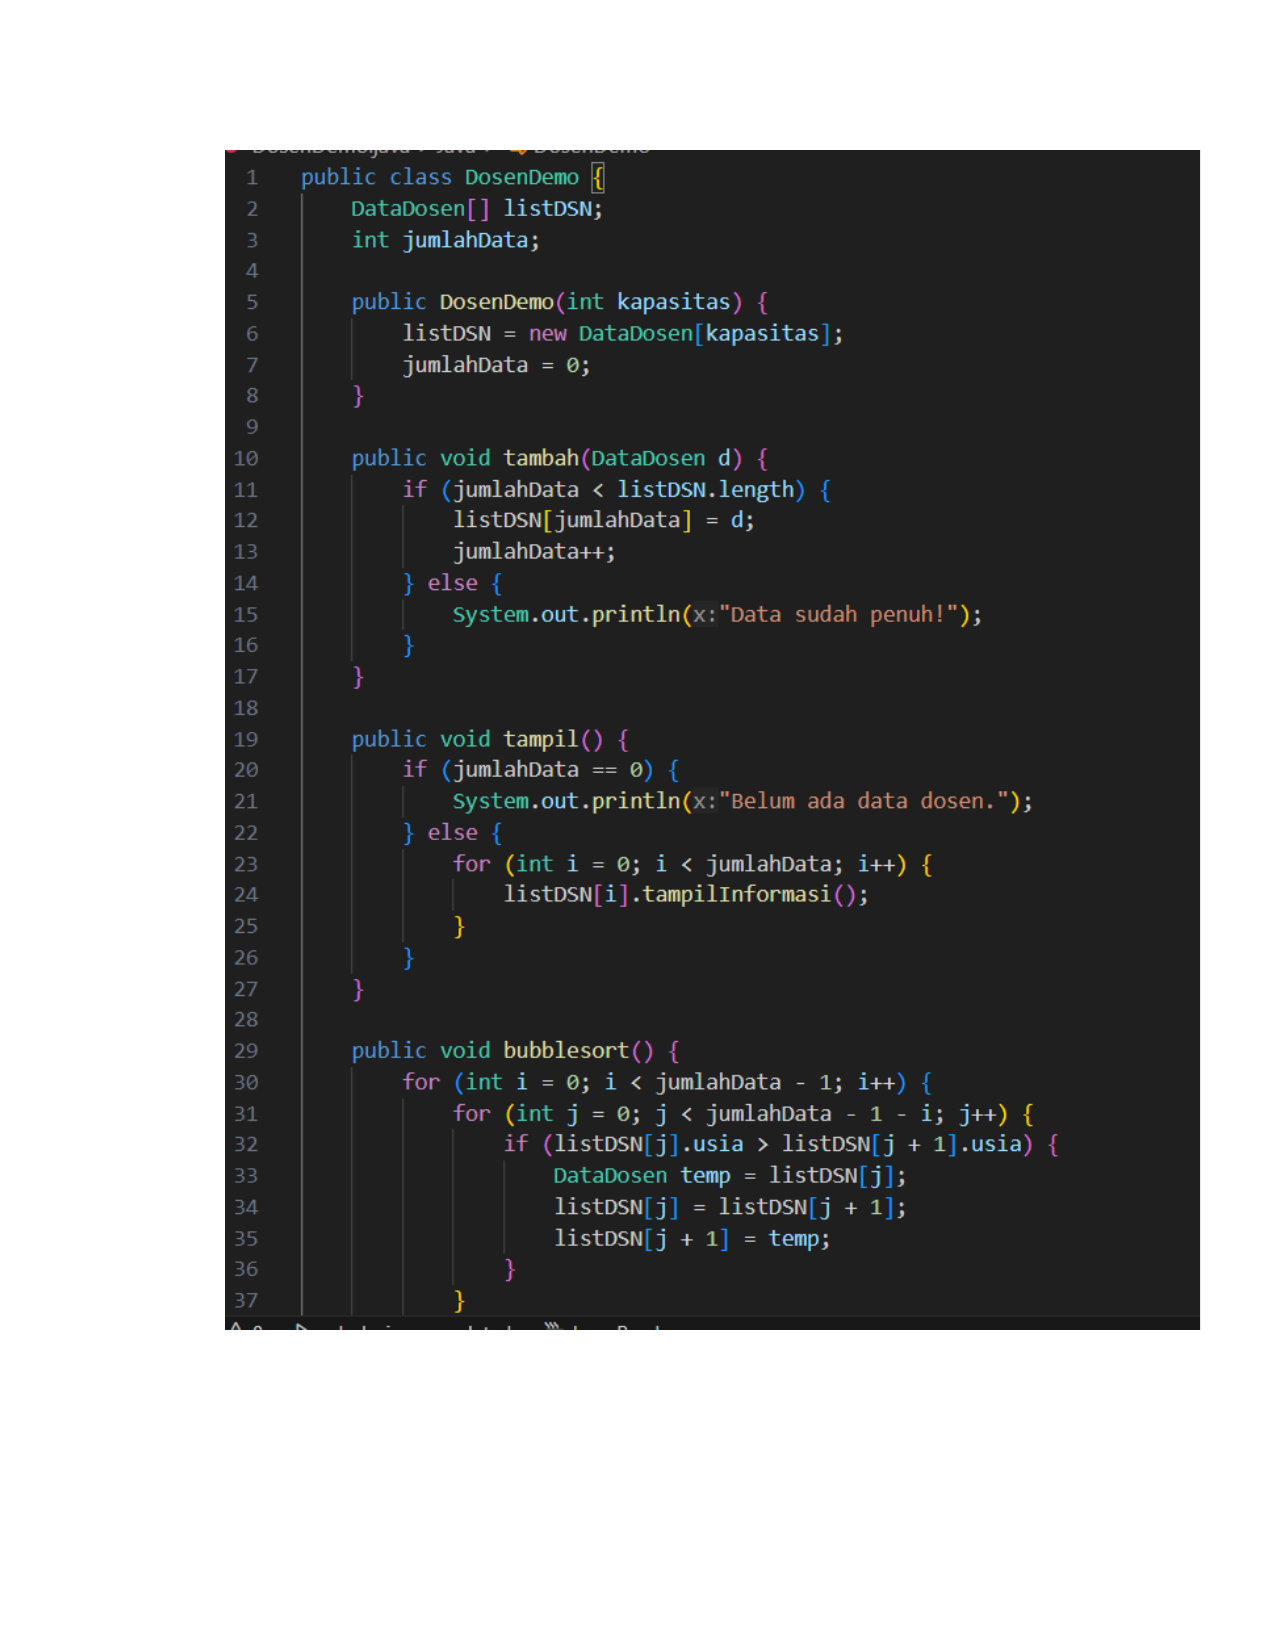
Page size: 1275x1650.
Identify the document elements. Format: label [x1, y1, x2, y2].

picture [225, 150, 1200, 1330]
